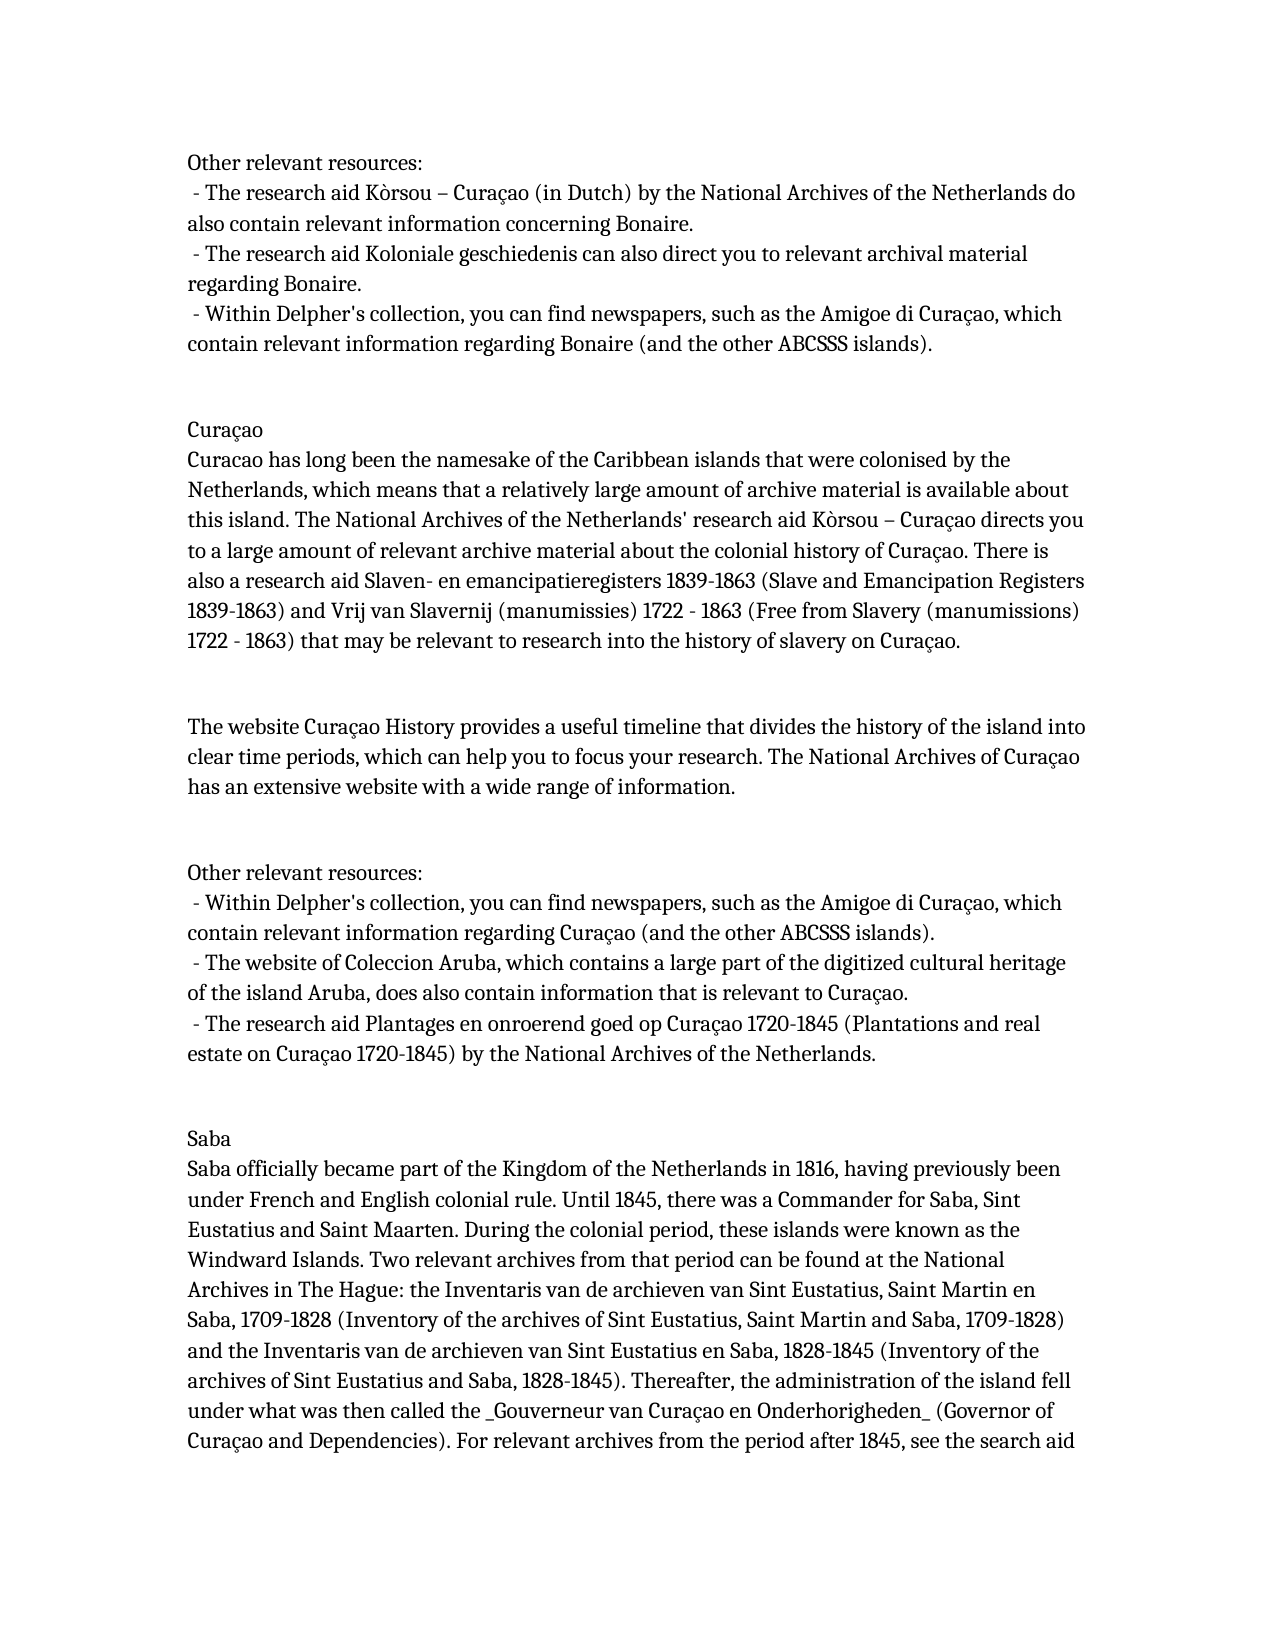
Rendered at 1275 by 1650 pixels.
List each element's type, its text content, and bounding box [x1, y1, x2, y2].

text The website Curaçao History provides a useful timeline that divides the history of the island into clear time periods, which can help you to focus your research. The National Archives of Curaçao has an extensive website with a wide range of information. [187, 713, 1087, 800]
text Curaçao Curacao has long been the namesake of the Caribbean islands that were colonised by the Netherlands, which means that a relatively large amount of archive material is available about this island. The National Archives of the Netherlands' research aid Kòrsou – Curaçao directs you to a large amount of relevant archive material about the colonial history of Curaçao. There is also a research aid Slaven- en emancipatieregisters 1839-1863 (Slave and Emancipation Registers 1839-1863) and Vrij van Slavernij (manumissies) 1722 - 1863 (Free from Slavery (manumissions) 1722 - 1863) that may be relevant to research into the history of slavery on Curaçao. [187, 417, 1087, 654]
text Other relevant resources: - The research aid Kòrsou – Curaçao (in Dutch) by the National Archives of the Netherlands do also contain relevant information concerning Bonaire. - The research aid Koloniale geschiedenis can also direct you to relevant archival material regarding Bonaire. - Within Delpher's collection, you can find newspapers, such as the Amigoe di Curaçao, which contain relevant information regarding Bonaire (and the other ABCSSS islands). [187, 150, 1087, 358]
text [187, 1126, 1087, 1454]
text Other relevant resources: - Within Delpher's collection, you can find newspapers, such as the Amigoe di Curaçao, which contain relevant information regarding Curaçao (and the other ABCSSS islands). - The website of Coleccion Aruba, which contains a large part of the digitized cultural heritage of the island Aruba, does also contain information that is relevant to Curaçao. - The research aid Plantages en onroerend goed op Curaçao 1720-1845 (Plantations and real estate on Curaçao 1720-1845) by the National Archives of the Netherlands. [187, 859, 1087, 1067]
